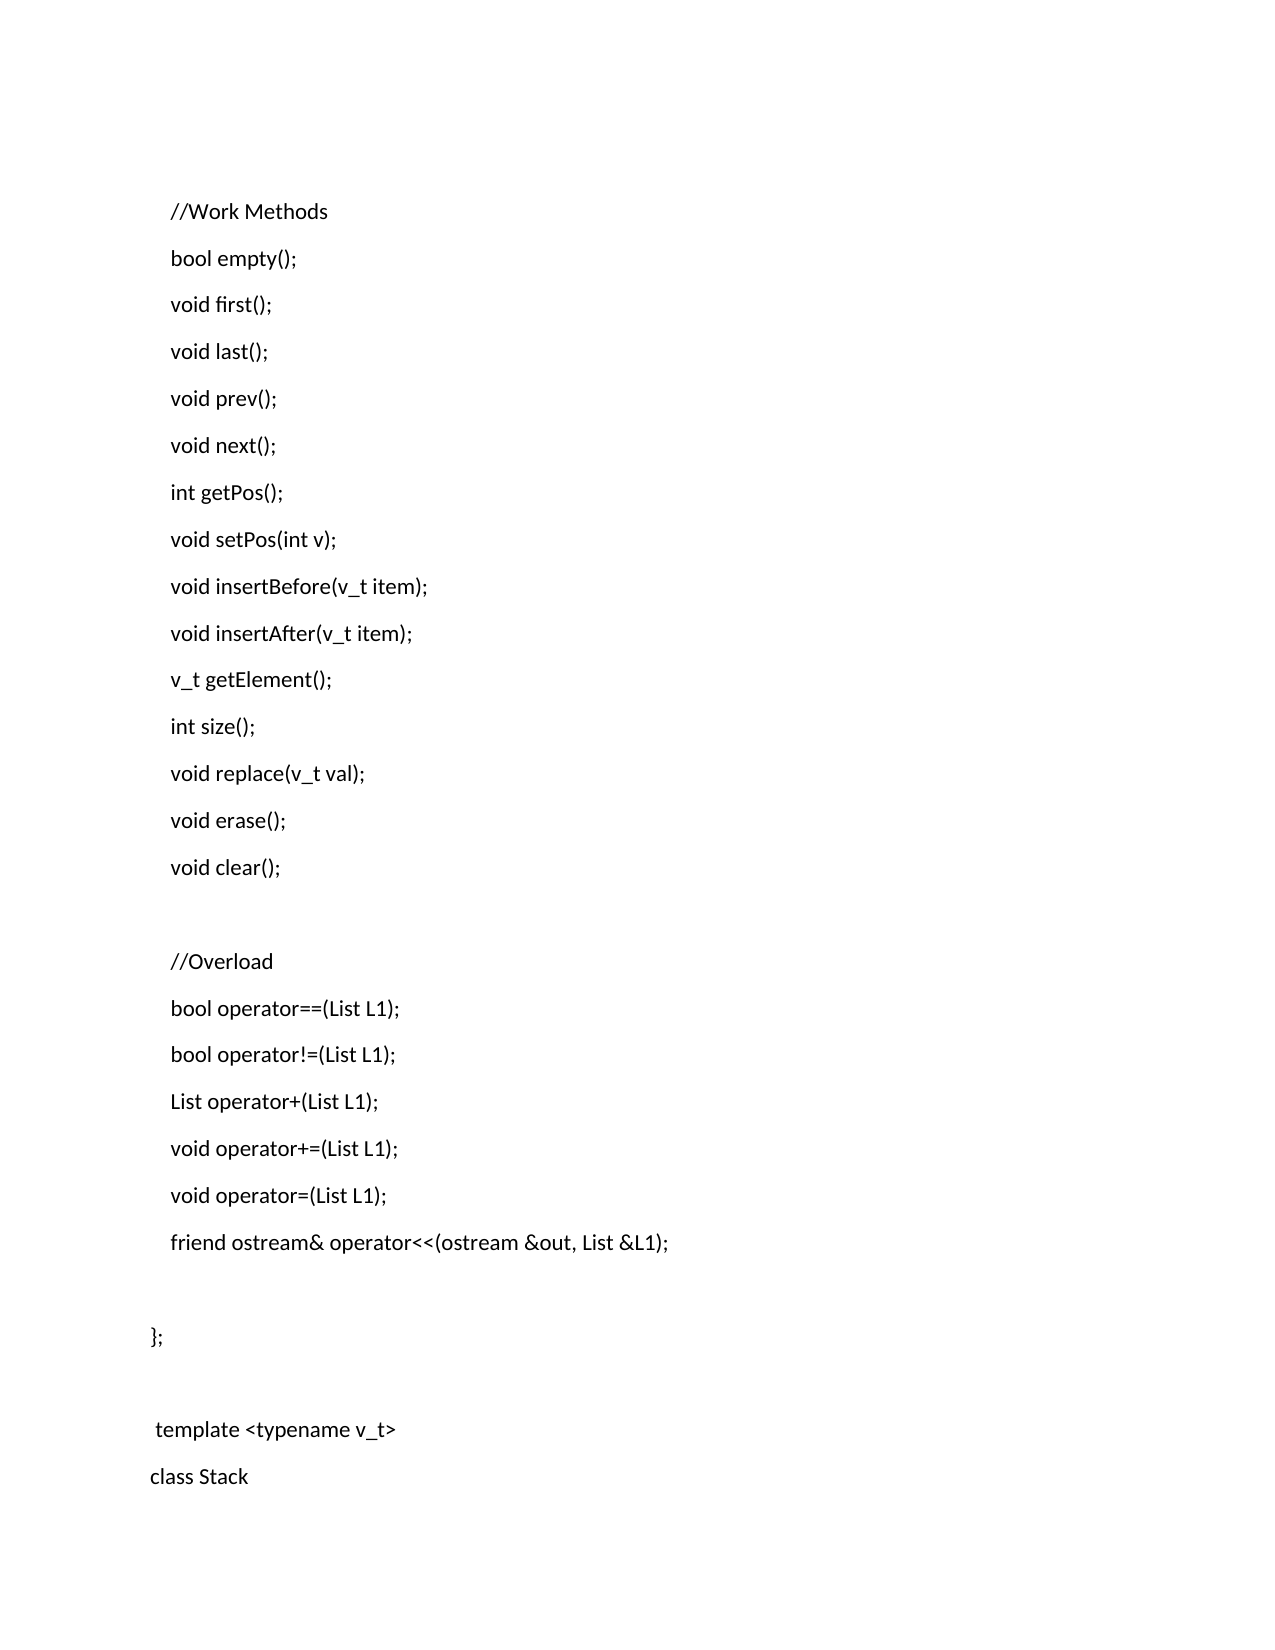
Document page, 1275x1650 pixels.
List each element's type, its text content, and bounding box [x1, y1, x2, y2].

text template <typename v_t> [150, 1416, 1125, 1444]
text void prev(); [150, 384, 1125, 412]
text void first(); [150, 291, 1125, 319]
text //Work Methods [150, 197, 1125, 225]
text void erase(); [150, 806, 1125, 834]
text void setPos(int v); [150, 525, 1125, 553]
text bool operator==(List L1); [150, 994, 1125, 1022]
text void insertAfter(v_t item); [150, 619, 1125, 647]
text int getPos(); [150, 478, 1125, 506]
text void operator+=(List L1); [150, 1134, 1125, 1162]
text void last(); [150, 337, 1125, 366]
text bool empty(); [150, 244, 1125, 272]
text class Stack [150, 1462, 1125, 1491]
text void clear(); [150, 853, 1125, 881]
text void replace(v_t val); [150, 759, 1125, 787]
text void insertBefore(v_t item); [150, 572, 1125, 600]
text List operator+(List L1); [150, 1087, 1125, 1116]
text void operator=(List L1); [150, 1181, 1125, 1209]
text void next(); [150, 431, 1125, 459]
text int size(); [150, 712, 1125, 741]
text v_t getElement(); [150, 666, 1125, 694]
text }; [150, 1322, 1125, 1350]
text friend ostream& operator<<(ostream &out, List &L1); [150, 1228, 1125, 1256]
text //Overload [150, 947, 1125, 975]
text bool operator!=(List L1); [150, 1041, 1125, 1069]
